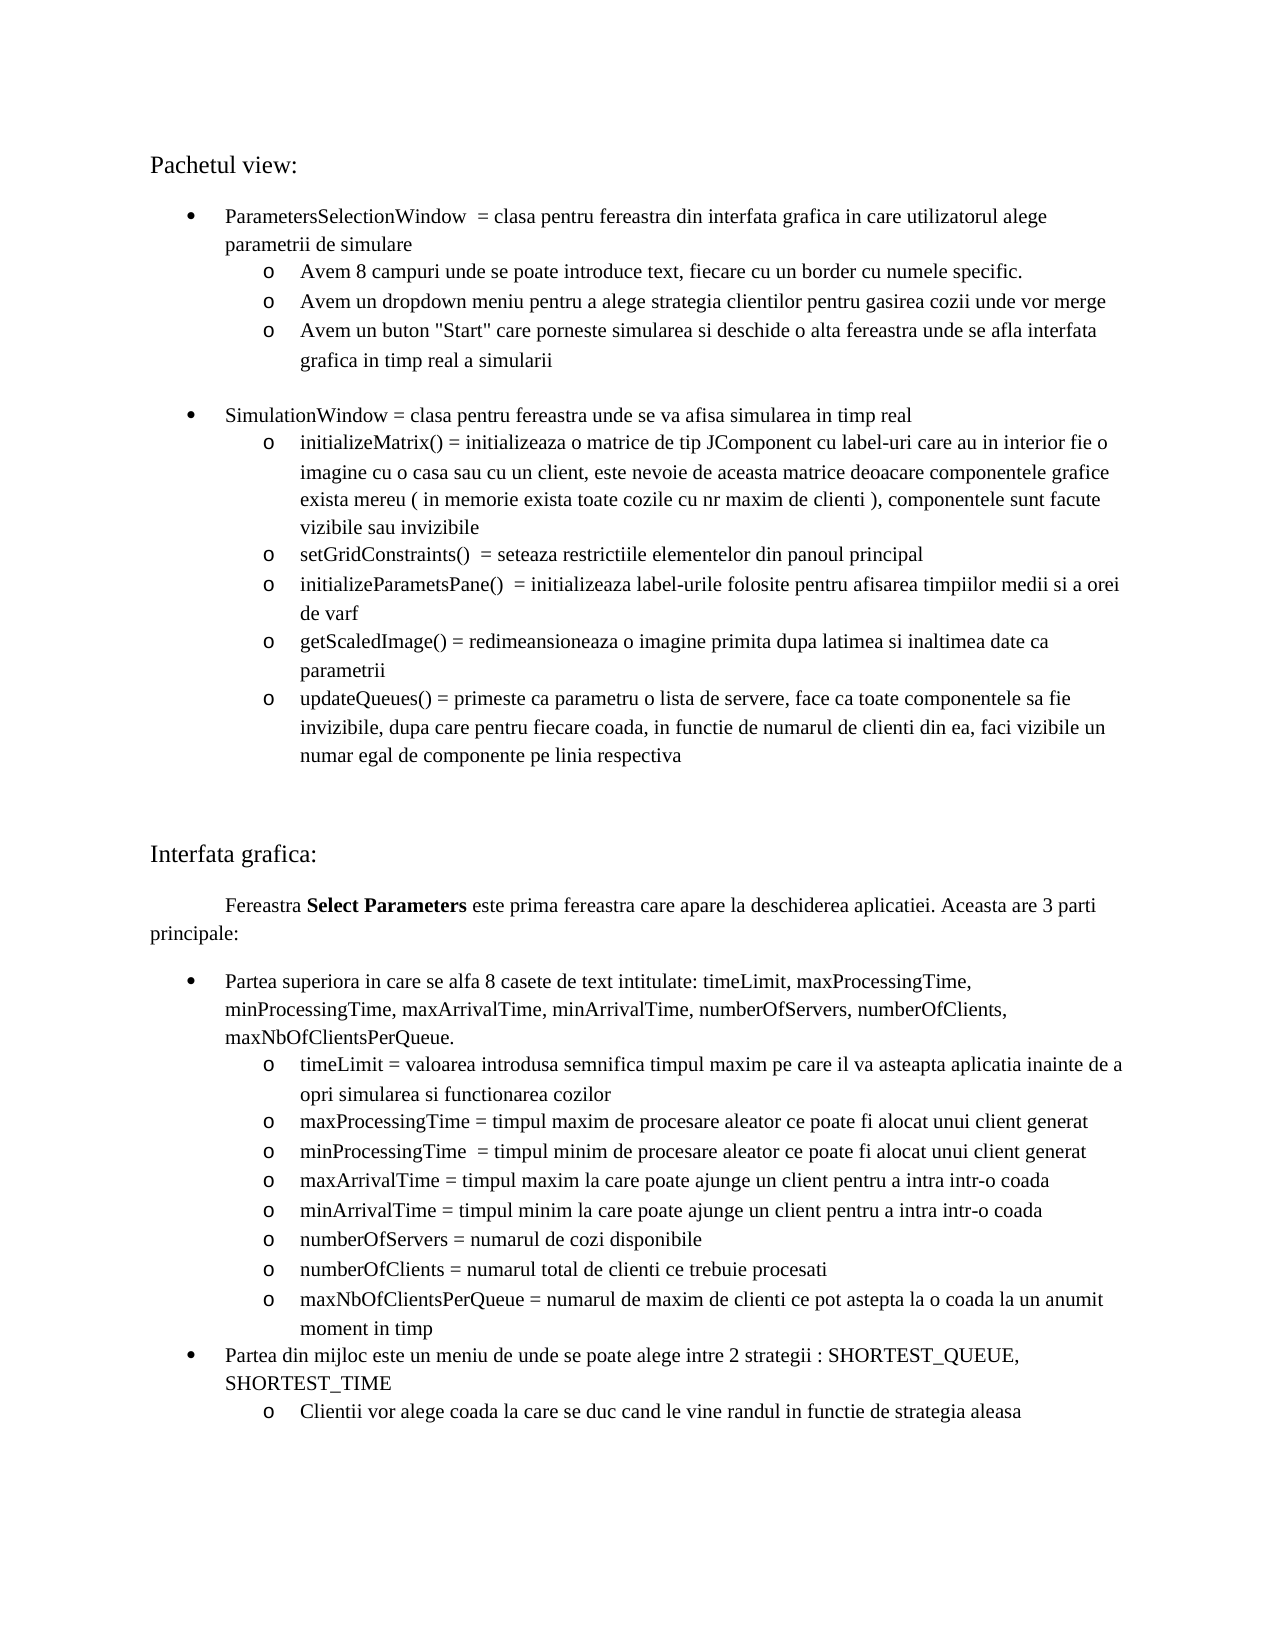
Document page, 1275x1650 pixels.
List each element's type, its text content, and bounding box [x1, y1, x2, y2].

list Avem 8 campuri unde se poate introduce text, fiecare cu un border cu numele specific. [262, 259, 1125, 285]
list maxNbOfClientsPerQueue = numarul de maxim de clienti ce pot astepta la o coada la un anumit moment in timp [262, 1287, 1125, 1340]
list setGridConstraints() = seteaza restrictiile elementelor din panoul principal [262, 542, 1125, 568]
list maxArrivalTime = timpul maxim la care poate ajunge un client pentru a intra intr-o coada [262, 1168, 1125, 1194]
list minProcessingTime = timpul minim de procesare aleator ce poate fi alocat unui client generat [262, 1139, 1125, 1164]
list initializeMatrix() = initializeaza o matrice de tip JComponent cu label-uri care au in interior fie o imagine cu o casa sau cu un client, este nevoie de aceasta matrice deoacare componentele grafice exista mereu ( in memorie exista toate cozile cu nr maxim de clienti ), componentele sunt facute vizibile sau invizibile [262, 430, 1125, 539]
list Avem un dropdown meniu pentru a alege strategia clientilor pentru gasirea cozii unde vor merge [262, 289, 1125, 314]
list numberOfServers = numarul de cozi disponibile [262, 1227, 1125, 1253]
list maxProcessingTime = timpul maxim de procesare aleator ce poate fi alocat unui client generat [262, 1109, 1125, 1135]
list getScaledImage() = redimeansioneaza o imagine primita dupa latimea si inaltimea date ca parametrii [262, 629, 1125, 682]
list Clientii vor alege coada la care se duc cand le vine randul in functie de strategia aleasa [262, 1399, 1125, 1424]
list updateQueues() = primeste ca parametru o lista de servere, face ca toate componentele sa fie invizibile, dupa care pentru fiecare coada, in functie de numarul de clienti din ea, faci vizibile un numar egal de componente pe linia respectiva [262, 686, 1125, 767]
list minArrivalTime = timpul minim la care poate ajunge un client pentru a intra intr-o coada [262, 1198, 1125, 1223]
list Partea superiora in care se alfa 8 casete de text intitulate: timeLimit, maxProcessingTime, minProcessingTime, maxArrivalTime, minArrivalTime, numberOfServers, numberOfClients, maxNbOfClientsPerQueue. [187, 969, 1125, 1049]
list numberOfClients = numarul total de clienti ce trebuie procesati [262, 1257, 1125, 1283]
text Pachetul view: [150, 150, 1125, 179]
list SimulationWindow = clasa pentru fereastra unde se va afisa simularea in timp real [187, 403, 1125, 427]
text Interfata grafica: [150, 839, 1125, 868]
list initializeParametsPane() = initializeaza label-urile folosite pentru afisarea timpiilor medii si a orei de varf [262, 572, 1125, 625]
text Fereastra Select Parameters este prima fereastra care apare la deschiderea aplicatiei. Aceasta are 3 parti principale: [150, 893, 1125, 945]
list ParametersSelectionWindow = clasa pentru fereastra din interfata grafica in care utilizatorul alege parametrii de simulare [187, 204, 1125, 256]
list Partea din mijloc este un meniu de unde se poate alege intre 2 strategii : SHORTEST_QUEUE, SHORTEST_TIME [187, 1343, 1125, 1395]
list Avem un buton "Start" care porneste simularea si deschide o alta fereastra unde se afla interfata grafica in timp real a simularii [262, 318, 1125, 372]
list timeLimit = valoarea introdusa semnifica timpul maxim pe care il va asteapta aplicatia inainte de a opri simularea si functionarea cozilor [262, 1052, 1125, 1106]
